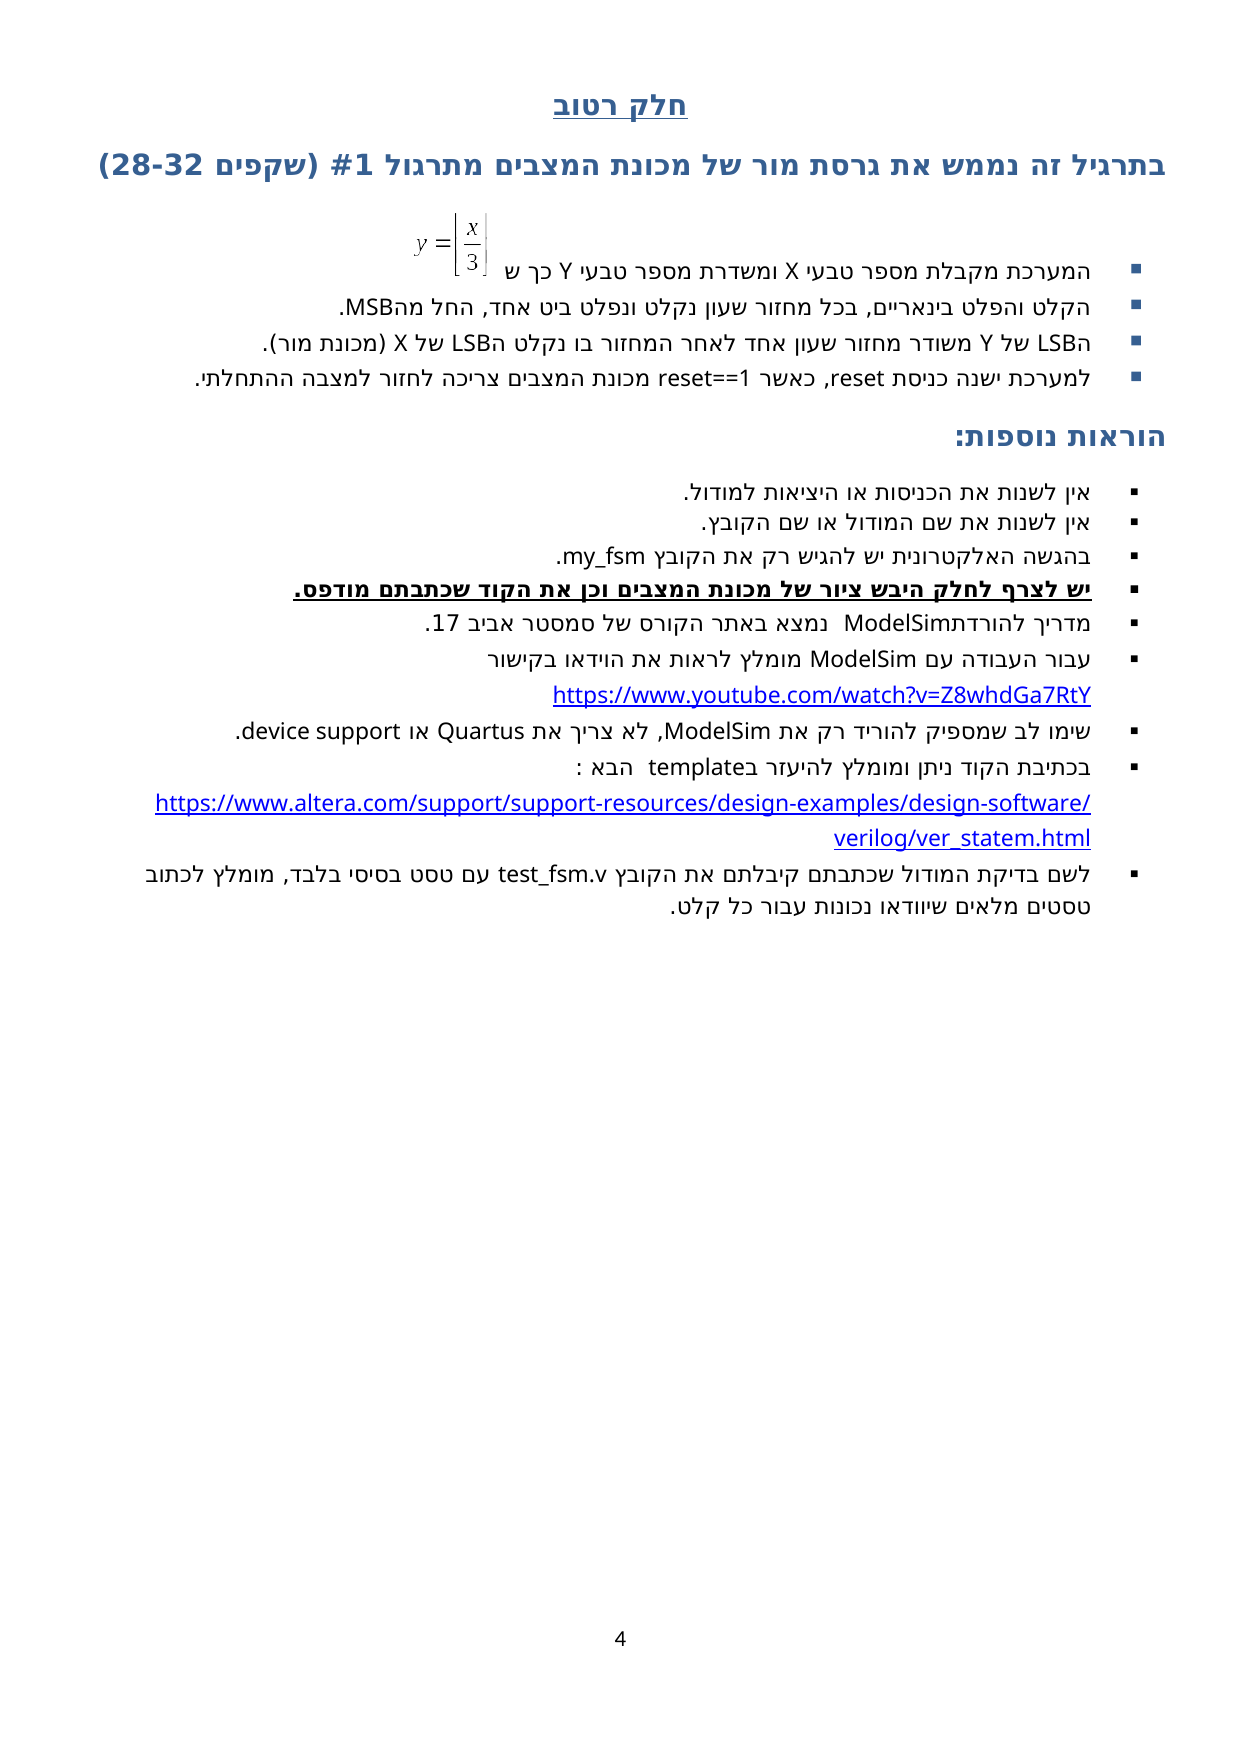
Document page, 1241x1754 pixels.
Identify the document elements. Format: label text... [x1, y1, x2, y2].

list הקלט והפלט בינאריים, בכל מחזור שעון נקלט ונפלט ביט אחד, החל מהMSB. [74, 291, 1129, 322]
list שימו לב שמספיק להוריד רק את ModelSim, לא צריך את Quartus או device support. [74, 714, 1129, 746]
text הוראות נוספות: [74, 419, 1167, 453]
list הLSB של Y משודר מחזור שעון אחד לאחר המחזור בו נקלט הLSB של X (מכונת מור). [74, 326, 1129, 358]
list בהגשה האלקטרונית יש להגיש רק את הקובץ my_fsm. [74, 540, 1129, 571]
list אין לשנות את שם המודול או שם הקובץ. [74, 509, 1129, 536]
list בכתיבת הקוד ניתן ומומלץ להיעזר בtemplate הבא : https://www.altera.com/support/support-resources/design-examples/design-software/verilog/ver_statem.html [74, 751, 1129, 854]
list יש לצרף לחלק היבש ציור של מכונת המצבים וכן את הקוד שכתבתם מודפס. [74, 576, 1129, 603]
list למערכת ישנה כניסת reset, כאשר reset==1 מכונת המצבים צריכה לחזור למצבה ההתחלתי. [74, 362, 1129, 394]
list לשם בדיקת המודול שכתבתם קיבלתם את הקובץ test_fsm.v עם טסט בסיסי בלבד, מומלץ לכתוב טסטים מלאים שיוודאו נכונות עבור כל קלט. [74, 858, 1129, 920]
list עבור העבודה עם ModelSim מומלץ לראות את הוידאו בקישור https://www.youtube.com/watch?v=Z8whdGa7RtY [74, 643, 1129, 710]
list אין לשנות את הכניסות או היציאות למודול. [74, 479, 1129, 506]
list המערכת מקבלת מספר טבעי X ומשדרת מספר טבעי Y כך ש [74, 208, 1129, 286]
text חלק רטוב [74, 89, 1167, 123]
text בתרגיל זה נממש את גרסת מור של מכונת המצבים מתרגול #1 (שקפים 28-32) [74, 148, 1167, 182]
list מדריך להורדתModelSim נמצא באתר הקורס של סמסטר אביב 17. [74, 607, 1129, 638]
